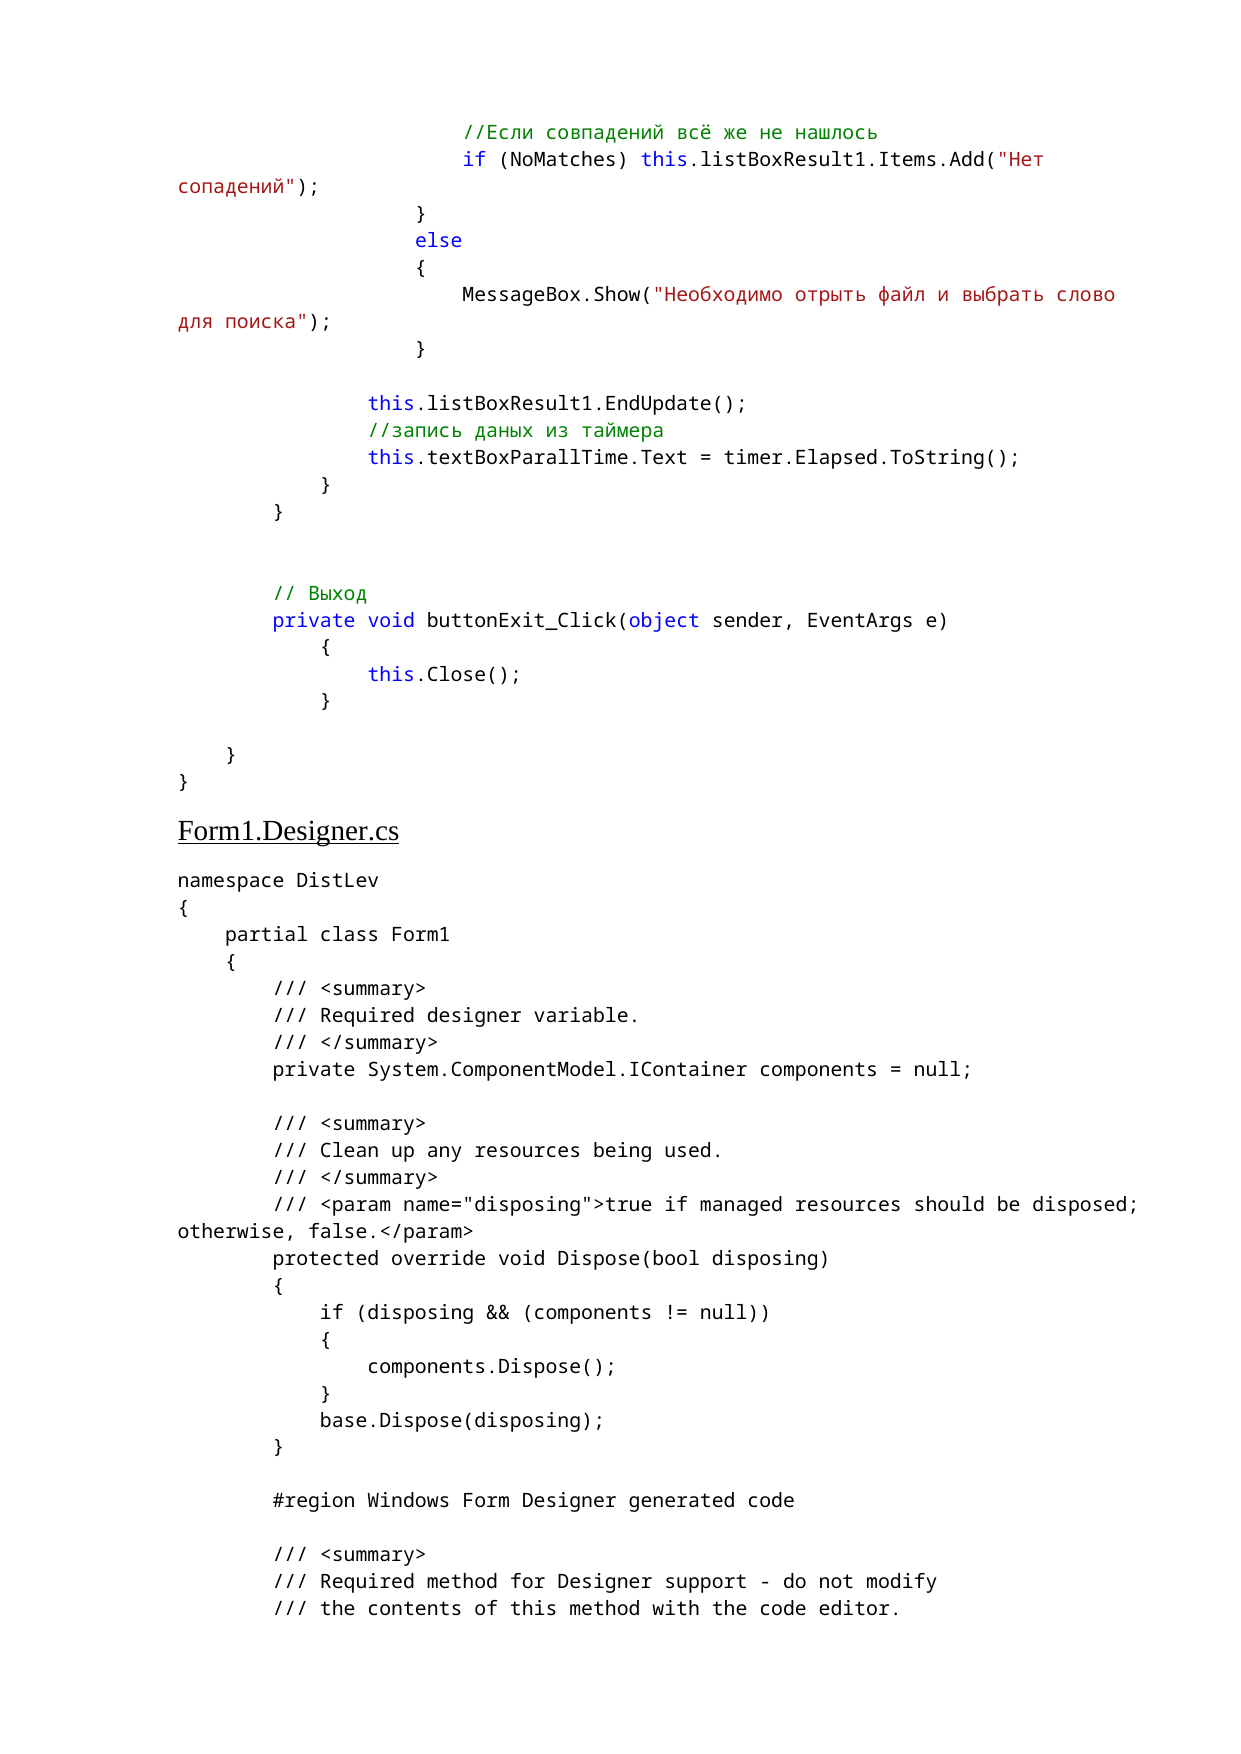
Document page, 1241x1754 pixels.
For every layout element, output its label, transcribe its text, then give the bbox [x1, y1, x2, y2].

text } [177, 1379, 1152, 1406]
text /// <param name="disposing">true if managed resources should be disposed; otherwise, false.</param> [177, 1190, 1152, 1244]
text else [177, 226, 1152, 253]
text MessageBox.Show("Необходимо отрыть файл и выбрать слово для поиска"); [177, 280, 1152, 334]
text private System.ComponentModel.IContainer components = null; [177, 1055, 1152, 1082]
text /// <summary> [177, 974, 1152, 1001]
text //запись даных из таймера [177, 416, 1152, 443]
text components.Dispose(); [177, 1352, 1152, 1379]
text //Если совпадений всё же не нашлось [177, 118, 1152, 145]
text if (disposing && (components != null)) [177, 1298, 1152, 1325]
text } [177, 470, 1152, 497]
text } [177, 199, 1152, 226]
text if (NoMatches) this.listBoxResult1.Items.Add("Нет сопадений"); [177, 145, 1152, 199]
text /// Required method for Designer support - do not modify [177, 1568, 1152, 1595]
text /// Required designer variable. [177, 1001, 1152, 1028]
text { [177, 947, 1152, 974]
text namespace DistLev [177, 866, 1152, 893]
text { [177, 253, 1152, 280]
text { [177, 633, 1152, 660]
text this.listBoxResult1.EndUpdate(); [177, 389, 1152, 416]
text this.Close(); [177, 660, 1152, 687]
text /// <summary> [177, 1541, 1152, 1568]
text /// </summary> [177, 1163, 1152, 1190]
text this.textBoxParallTime.Text = timer.Elapsed.ToString(); [177, 443, 1152, 470]
text /// the contents of this method with the code editor. [177, 1595, 1152, 1622]
text } [177, 741, 1152, 768]
text protected override void Dispose(bool disposing) [177, 1244, 1152, 1271]
text /// <summary> [177, 1109, 1152, 1136]
text } [177, 687, 1152, 714]
text base.Dispose(disposing); [177, 1406, 1152, 1433]
text { [177, 1325, 1152, 1352]
text /// Clean up any resources being used. [177, 1136, 1152, 1163]
text } [177, 497, 1152, 524]
text /// </summary> [177, 1028, 1152, 1055]
text // Выход [177, 579, 1152, 606]
text #region Windows Form Designer generated code [177, 1487, 1152, 1514]
text { [177, 893, 1152, 920]
text } [177, 768, 1152, 795]
text partial class Form1 [177, 920, 1152, 947]
text { [177, 1271, 1152, 1298]
text } [177, 1433, 1152, 1460]
text private void buttonExit_Click(object sender, EventArgs e) [177, 606, 1152, 633]
text } [177, 334, 1152, 361]
text Form1.Designer.cs [177, 813, 1152, 847]
